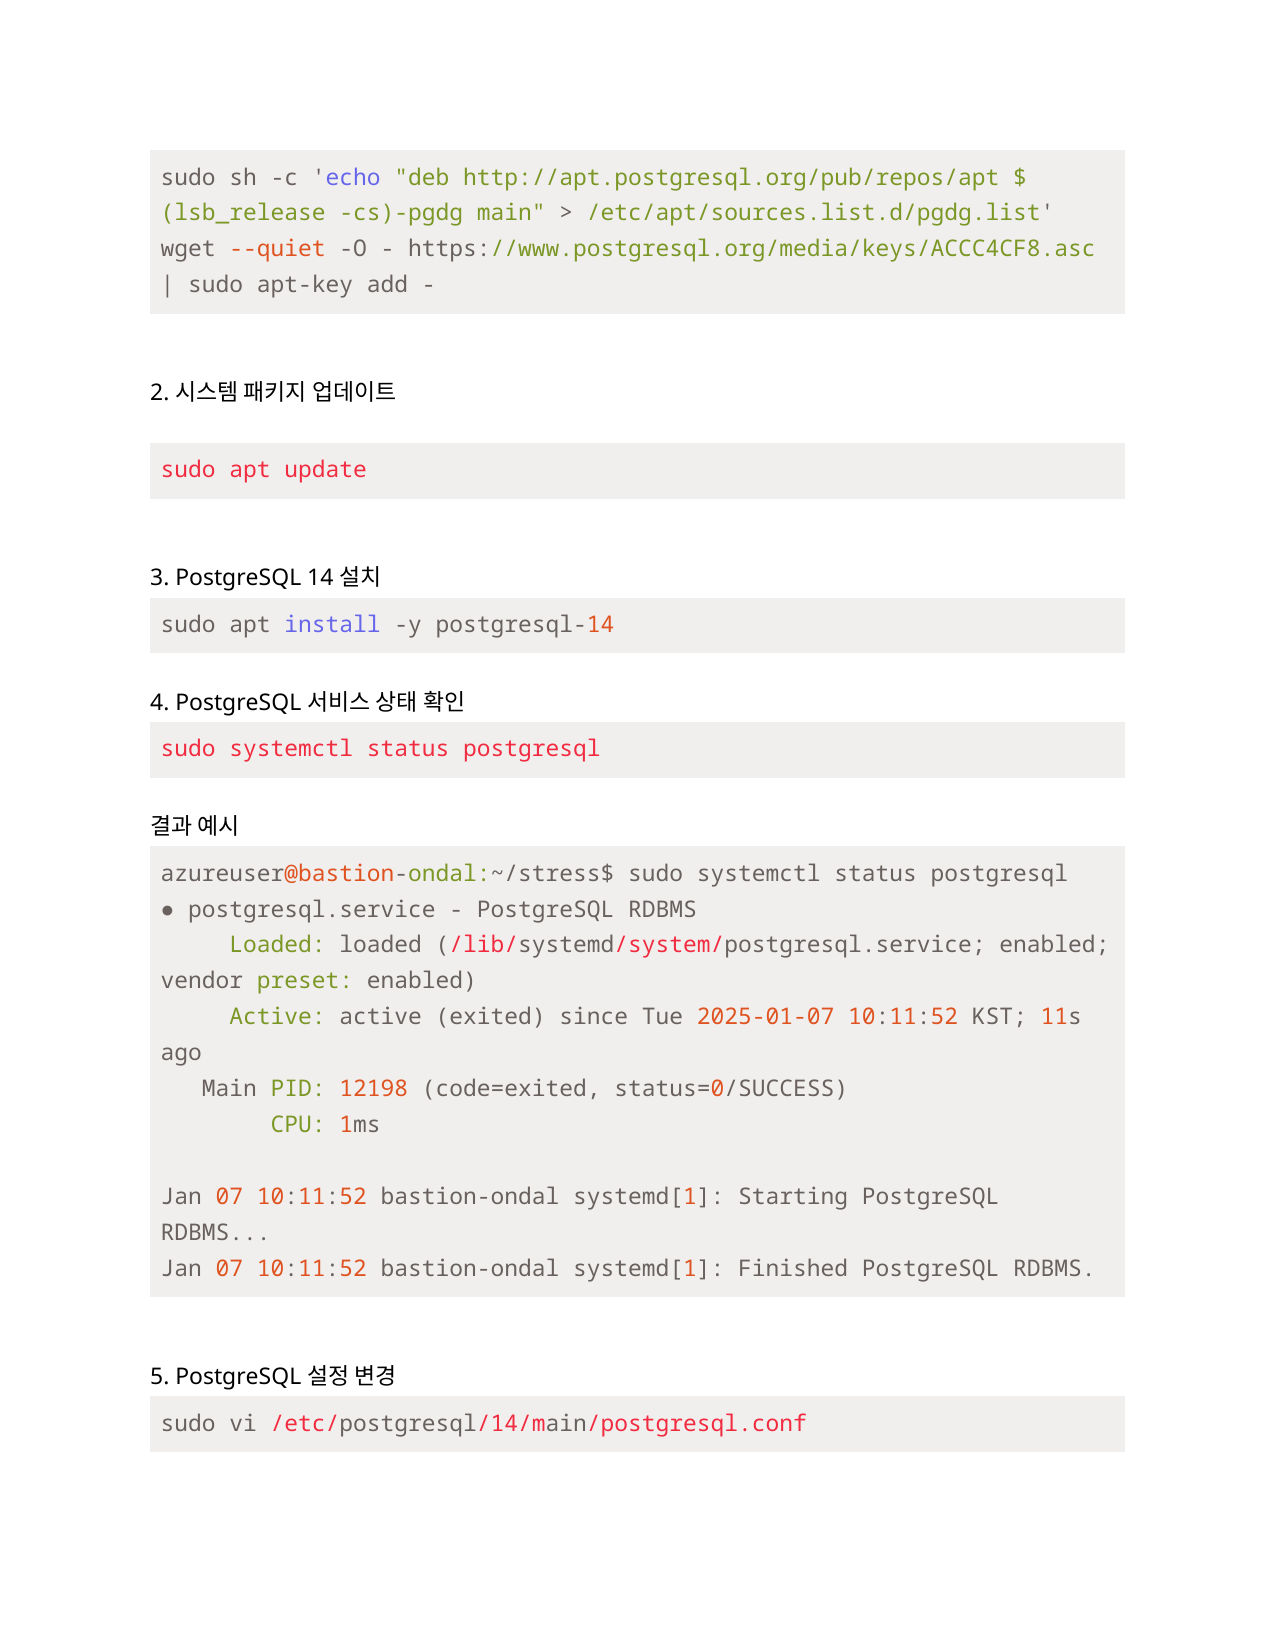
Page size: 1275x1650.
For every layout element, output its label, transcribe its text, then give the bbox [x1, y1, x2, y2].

text 결과 예시 [150, 808, 1125, 841]
text 4. PostgreSQL 서비스 상태 확인 [150, 683, 1125, 717]
table_header sudo vi /etc/postgresql/14/main/postgresql.conf [150, 1396, 1125, 1452]
table_header azureuser@bastion-ondal:~/stress$ sudo systemctl status postgresql ● postgresql.service - PostgreSQL RDBMS Loaded: loaded (/lib/systemd/system/postgresql.service; enabled; vendor preset: enabled) Active: active (exited) since Tue 2025-01-07 10:11:52 KST; 11s ago Main PID: 12198 (code=exited, status=0/SUCCESS) CPU: 1ms Jan 07 10:11:52 bastion-ondal systemd[1]: Starting PostgreSQL RDBMS... Jan 07 10:11:52 bastion-ondal systemd[1]: Finished PostgreSQL RDBMS. [150, 846, 1125, 1297]
text 5. PostgreSQL 설정 변경 [150, 1358, 1125, 1391]
table_header sudo apt install -y postgresql-14 [150, 598, 1125, 653]
text 2. 시스템 패키지 업데이트 [150, 374, 1125, 407]
table_header sudo sh -c 'echo "deb http://apt.postgresql.org/pub/repos/apt $(lsb_release -cs)-pgdg main" > /etc/apt/sources.list.d/pgdg.list' wget --quiet -O - https://www.postgresql.org/media/keys/ACCC4CF8.asc | sudo apt-key add - [150, 150, 1125, 314]
table_header sudo apt update [150, 443, 1125, 499]
table_header sudo systemctl status postgresql [150, 722, 1125, 778]
text 3. PostgreSQL 14 설치 [150, 559, 1125, 592]
